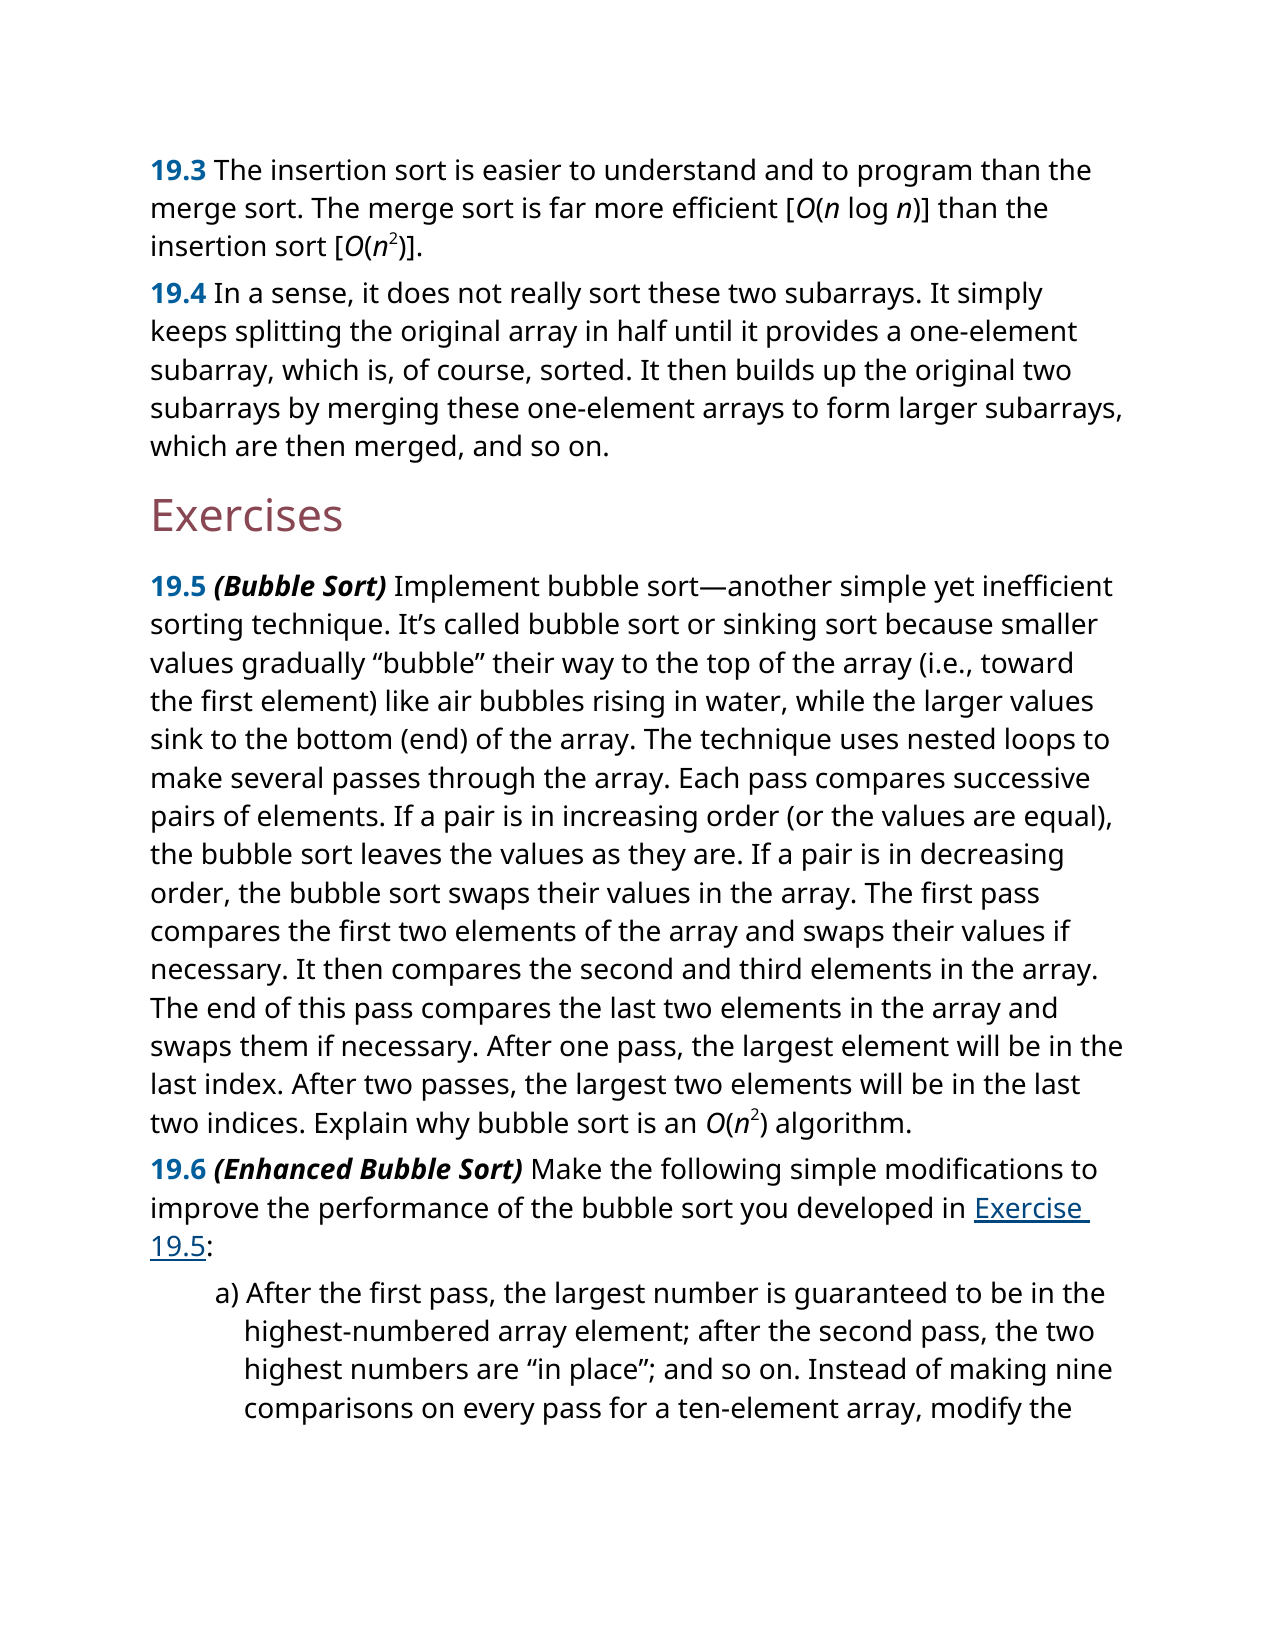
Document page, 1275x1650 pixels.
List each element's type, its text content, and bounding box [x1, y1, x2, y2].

text 19.4 In a sense, it does not really sort these two subarrays. It simply keeps splitting the original array in half until it provides a one-element subarray, which is, of course, sorted. It then builds up the original two subarrays by merging these one-element arrays to form larger subarrays, which are then merged, and so on. [150, 273, 1125, 465]
text 19.3 The insertion sort is easier to understand and to program than the merge sort. The merge sort is far more efficient [O(n log n)] than the insertion sort [O(n2)]. [150, 150, 1125, 265]
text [214, 1273, 1125, 1426]
subtitle Exercises [150, 484, 1125, 545]
text 19.5 (Bubble Sort) Implement bubble sort—another simple yet inefficient sorting technique. It’s called bubble sort or sinking sort because smaller values gradually “bubble” their way to the top of the array (i.e., toward the first element) like air bubbles rising in water, while the larger values sink to the bottom (end) of the array. The technique uses nested loops to make several passes through the array. Each pass compares successive pairs of elements. If a pair is in increasing order (or the values are equal), the bubble sort leaves the values as they are. If a pair is in decreasing order, the bubble sort swaps their values in the array. The first pass compares the first two elements of the array and swaps their values if necessary. It then compares the second and third elements in the array. The end of this pass compares the last two elements in the array and swaps them if necessary. After one pass, the largest element will be in the last index. After two passes, the largest two elements will be in the last two indices. Explain why bubble sort is an O(n2) algorithm. [150, 566, 1125, 1141]
text 19.6 (Enhanced Bubble Sort) Make the following simple modifications to improve the performance of the bubble sort you developed in Exercise 19.5: [150, 1149, 1125, 1264]
